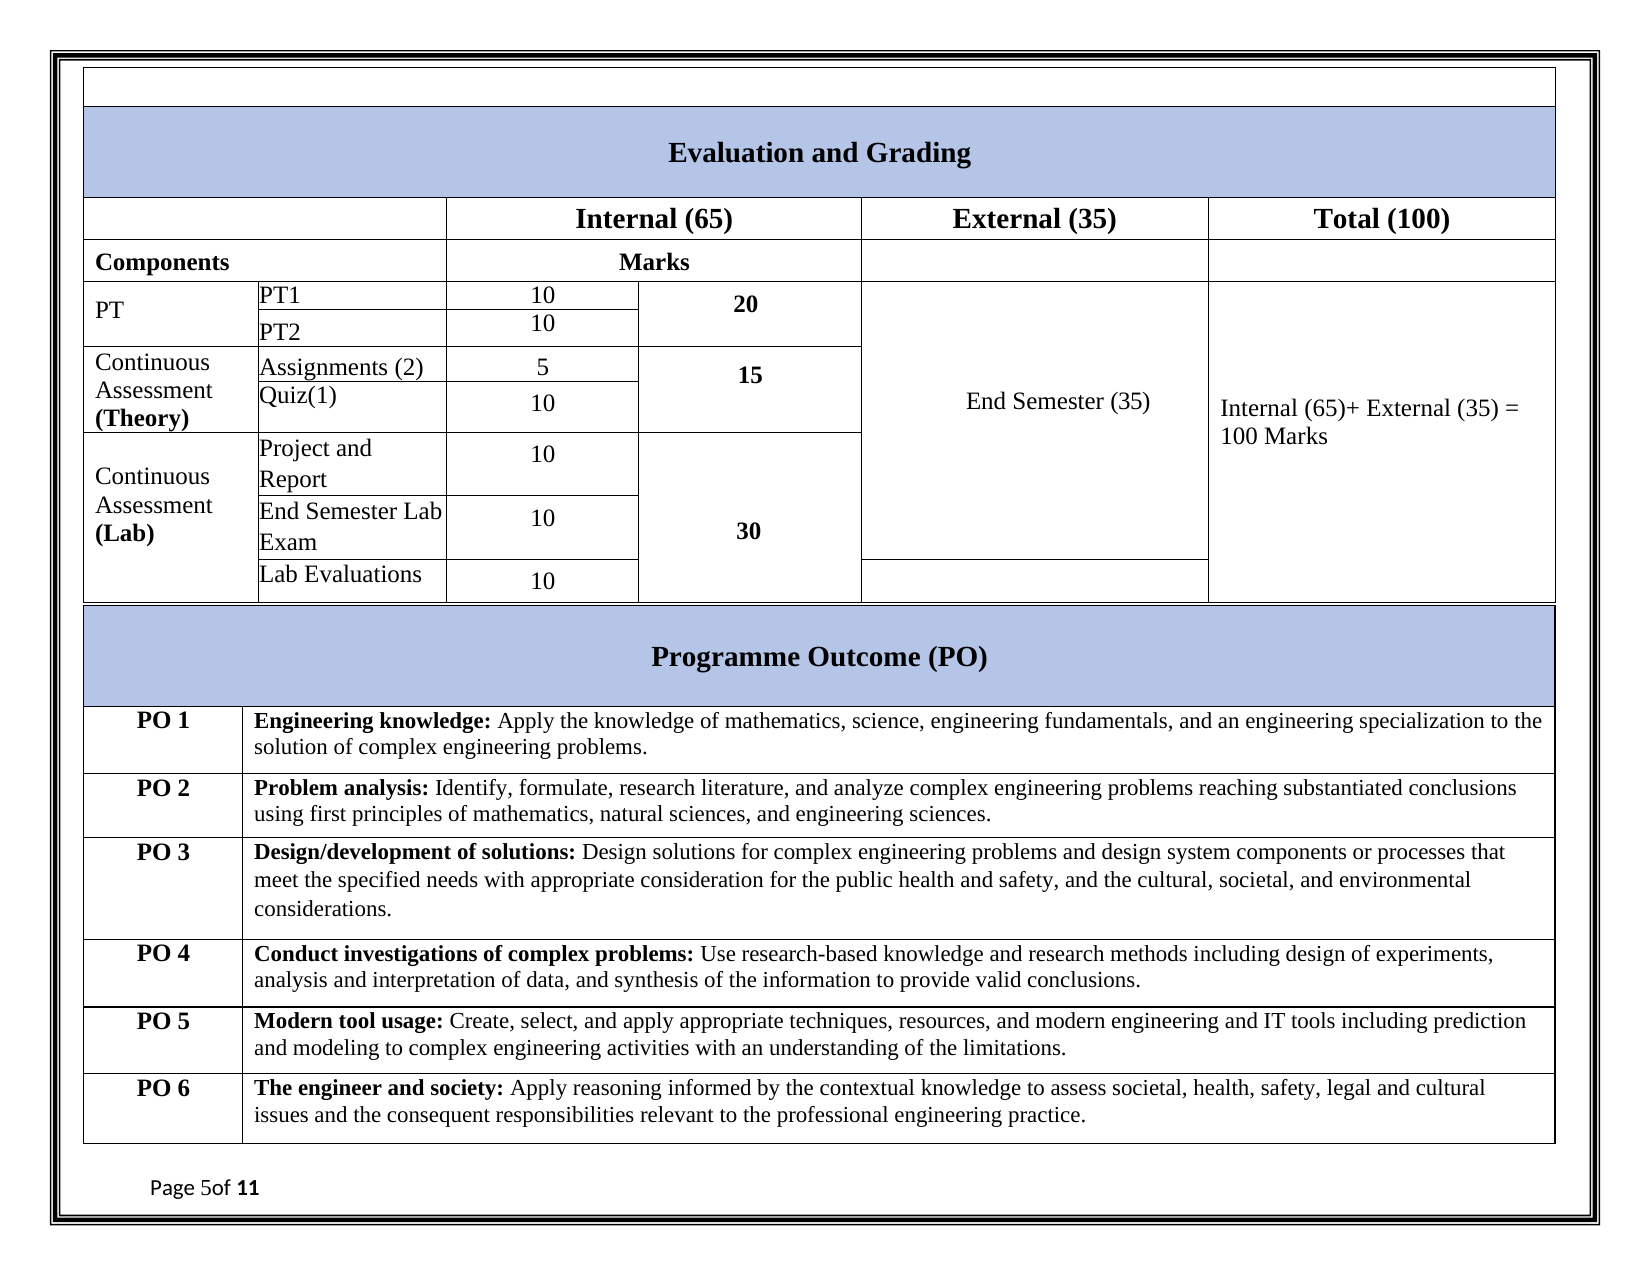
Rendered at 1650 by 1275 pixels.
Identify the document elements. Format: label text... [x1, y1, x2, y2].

table_cell Components [84, 240, 446, 281]
table_cell Design/development of solutions: Design solutions for complex engineering problems and design system components or processes that meet the specified needs with appropriate consideration for the public health and safety, and the cultural, societal, and environmental considerations. [243, 838, 1554, 939]
table_cell 10 [447, 560, 638, 602]
table_cell PO 6 [84, 1074, 242, 1143]
table_cell Modern tool usage: Create, select, and apply appropriate techniques, resources, and modern engineering and IT tools including prediction and modeling to complex engineering activities with an understanding of the limitations. [243, 1008, 1554, 1073]
table_cell PO 2 [84, 774, 242, 837]
table_cell PO 4 [84, 940, 242, 1006]
table_cell Problem analysis: Identify, formulate, research literature, and analyze complex engineering problems reaching substantiated conclusions using first principles of mathematics, natural sciences, and engineering sciences. [243, 774, 1554, 837]
table_cell Continuous Assessment (Theory) [84, 347, 258, 432]
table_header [84, 68, 1555, 106]
table_cell 10 [447, 382, 638, 432]
table_cell End Semester Lab Exam [259, 496, 446, 558]
table_cell PT [84, 282, 258, 346]
table_cell [862, 560, 1208, 602]
table_cell Engineering knowledge: Apply the knowledge of mathematics, science, engineering fundamentals, and an engineering specialization to the solution of complex engineering problems. [243, 707, 1554, 773]
table_cell PT2 [259, 310, 446, 346]
table_cell 5 [447, 347, 638, 381]
table_cell Evaluation and Grading [84, 107, 1555, 197]
table_cell Internal (65) [447, 198, 861, 239]
table_cell 10 [447, 282, 638, 309]
table_cell Continuous Assessment (Lab) [84, 433, 258, 602]
table_cell External (35) [862, 198, 1208, 239]
table_cell Lab Evaluations [259, 560, 446, 602]
table_cell 10 [447, 310, 638, 346]
table_cell Assignments (2) [259, 347, 446, 381]
table_cell Internal (65)+ External (35) = 100 Marks [1209, 282, 1555, 602]
table_cell 15 [639, 347, 861, 432]
table_header Programme Outcome (PO) [84, 606, 1554, 706]
table_cell [862, 240, 1208, 281]
table_cell [1209, 240, 1555, 281]
table_cell 10 [447, 496, 638, 558]
table_cell PO 3 [84, 838, 242, 939]
table_cell 20 [639, 282, 861, 346]
table_cell PO 5 [84, 1008, 242, 1073]
table_cell Conduct investigations of complex problems: Use research-based knowledge and research methods including design of experiments, analysis and interpretation of data, and synthesis of the information to provide valid conclusions. [243, 940, 1554, 1006]
table_cell Quiz(1) [259, 382, 446, 432]
table_cell Project and Report [259, 433, 446, 495]
table_cell PT1 [259, 282, 446, 309]
table_cell Marks [447, 240, 861, 281]
table_cell PO 1 [84, 707, 242, 773]
table_cell The engineer and society: Apply reasoning informed by the contextual knowledge to assess societal, health, safety, legal and cultural issues and the consequent responsibilities relevant to the professional engineering practice. [243, 1074, 1554, 1143]
table_cell [84, 198, 446, 239]
table_cell 10 [447, 433, 638, 495]
table_cell End Semester (35) [862, 282, 1208, 558]
table_cell 30 [639, 433, 861, 602]
table_cell Total (100) [1209, 198, 1555, 239]
